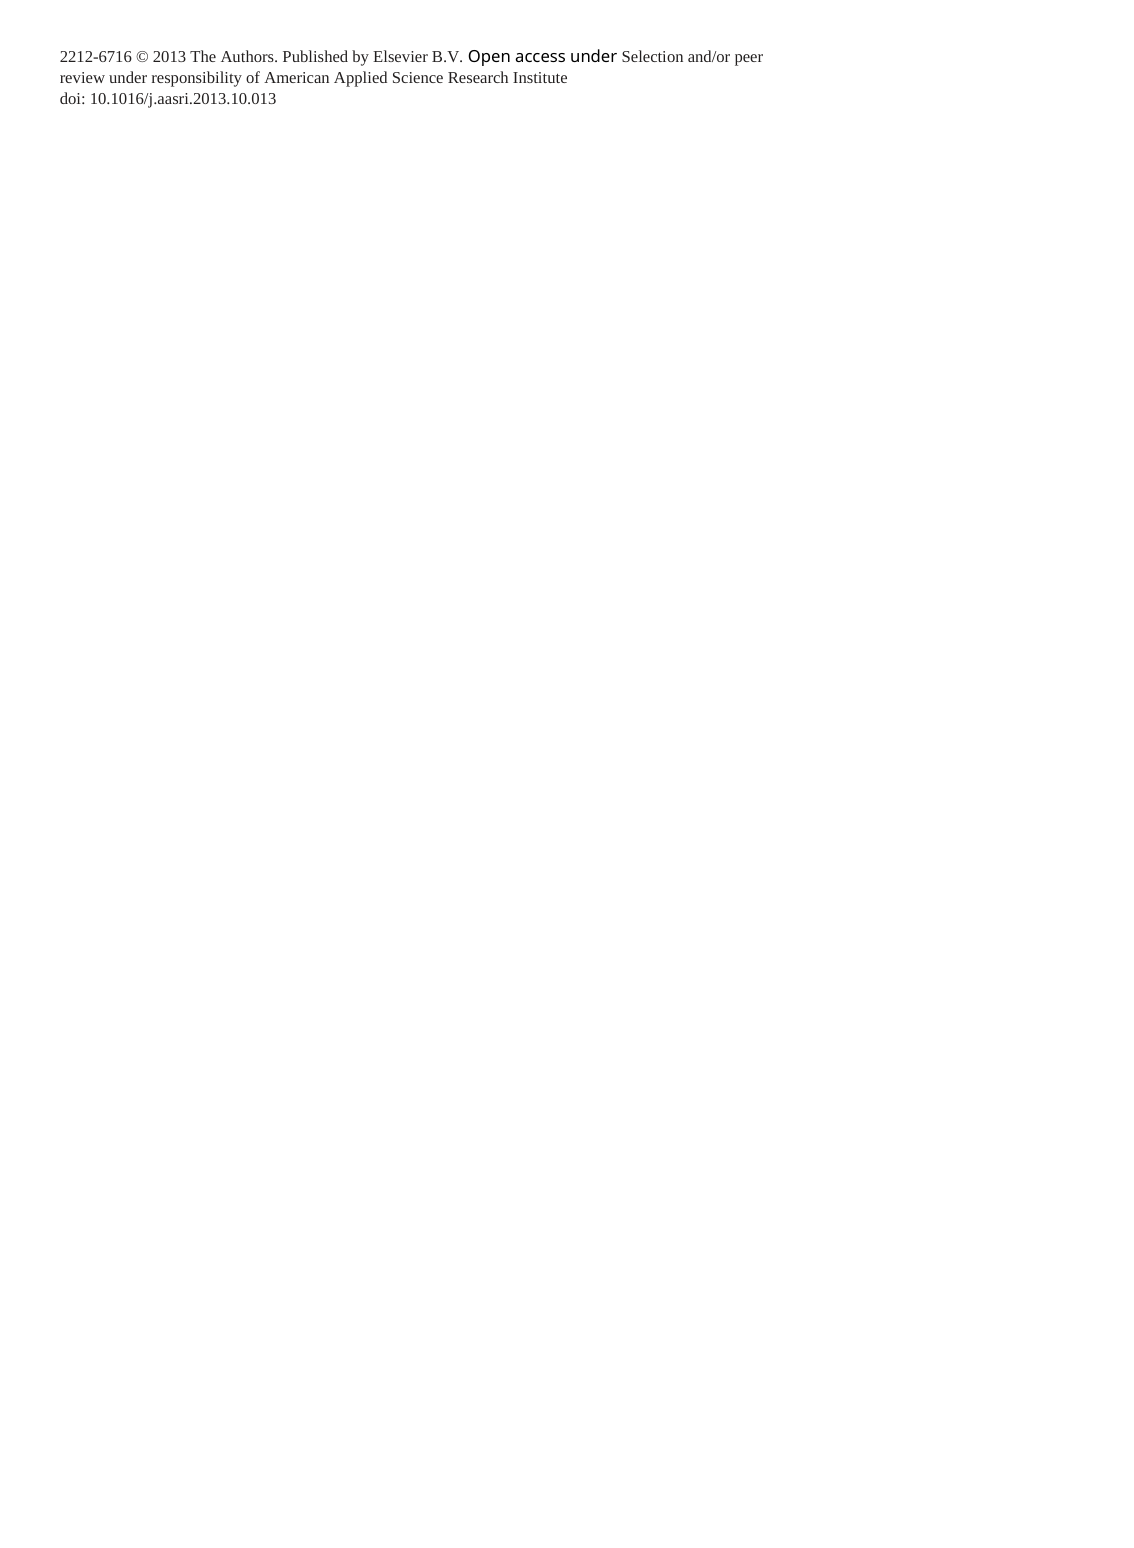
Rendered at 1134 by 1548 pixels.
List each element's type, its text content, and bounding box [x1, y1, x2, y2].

text doi: 10.1016/j.aasri.2013.10.013 [59, 89, 1072, 108]
text 2212-6716 © 2013 The Authors. Published by Elsevier B.V. Open access under Selection and/or peer review under responsibility of American Applied Science Research Institute [59, 46, 772, 87]
